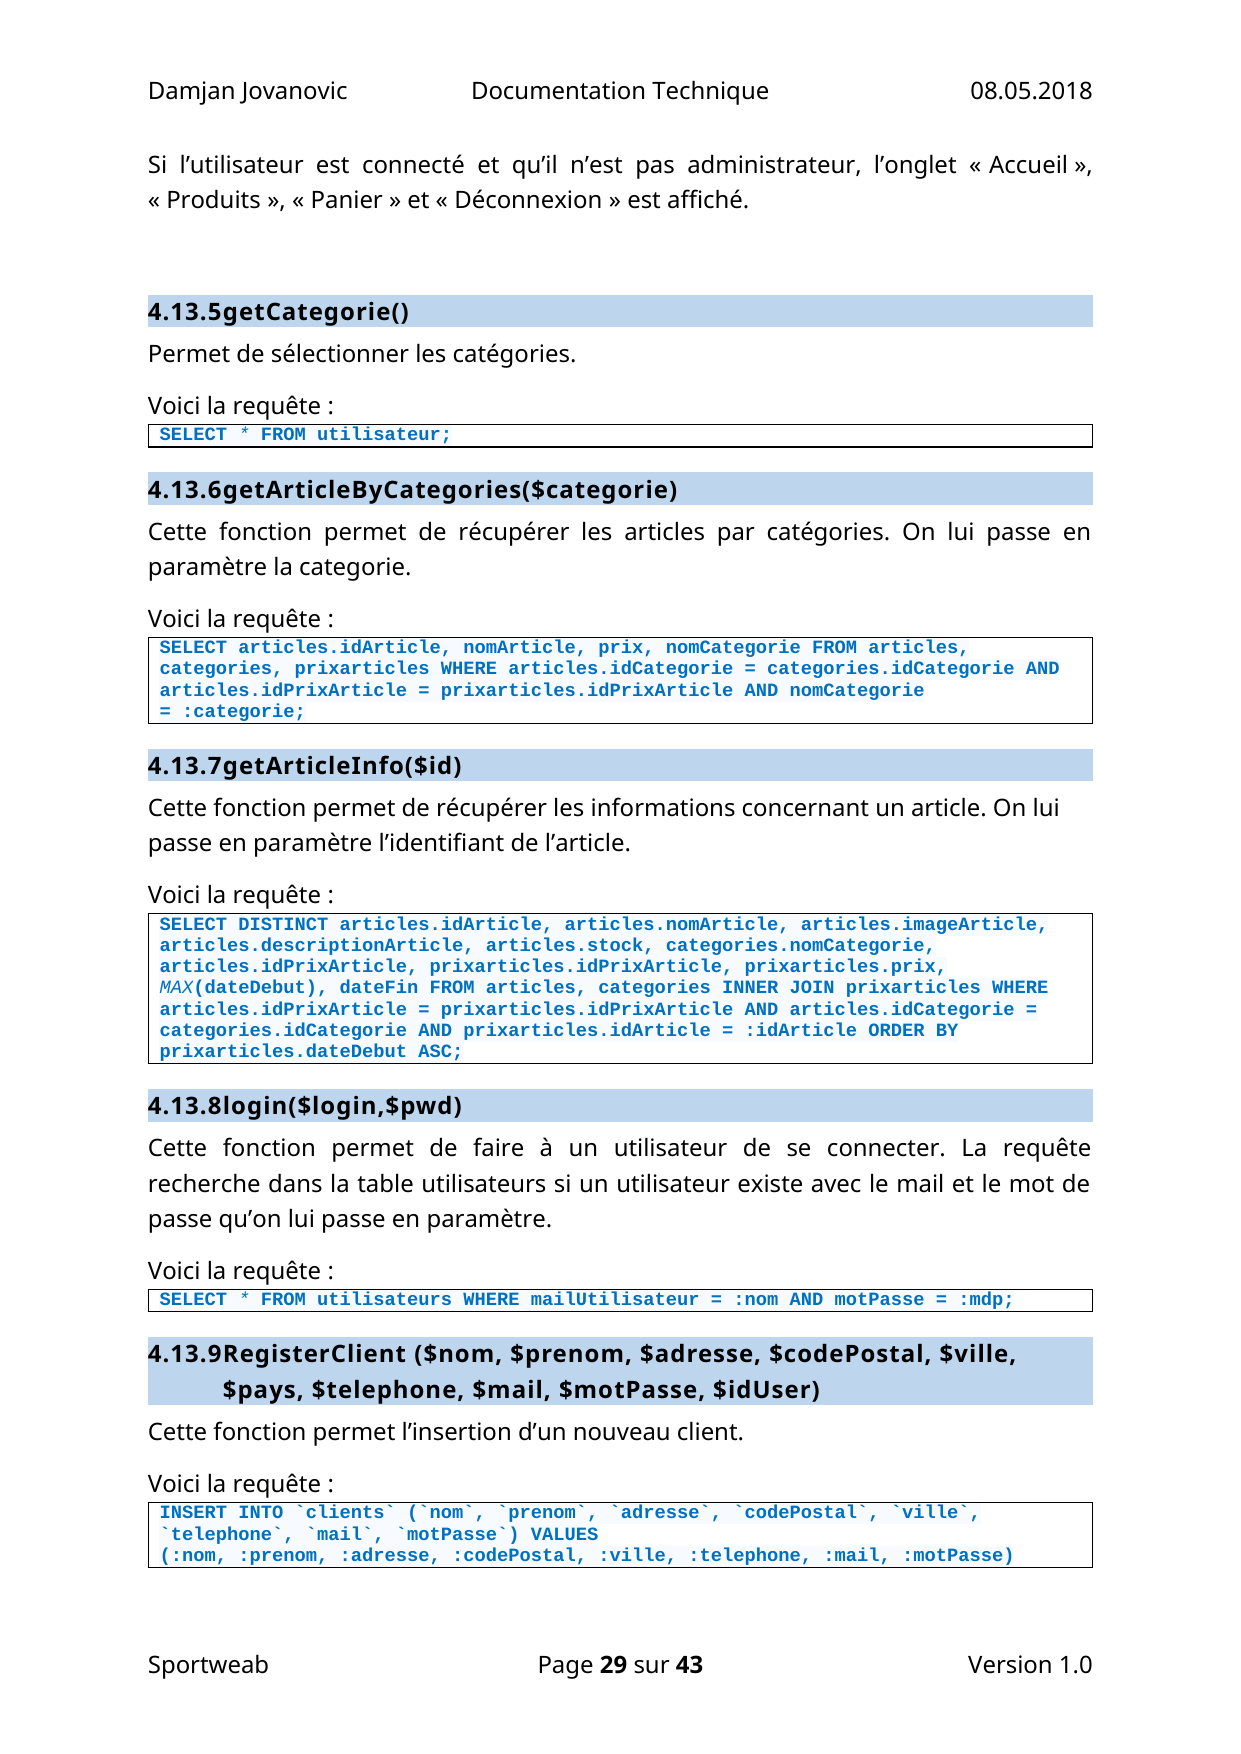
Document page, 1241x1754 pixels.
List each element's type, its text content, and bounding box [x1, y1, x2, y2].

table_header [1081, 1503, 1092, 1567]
text Cette fonction permet de faire à un utilisateur de se connecter. La requête recherche dans la table utilisateurs si un utilisateur existe avec le mail et le mot de passe qu’on lui passe en paramètre. [148, 1131, 1093, 1234]
text Permet de sélectionner les catégories. [148, 337, 1093, 369]
text Voici la requête : [148, 389, 1093, 421]
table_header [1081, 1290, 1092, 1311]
subtitle RegisterClient ($nom, $prenom, $adresse, $codePostal, $ville, $pays, $telephone, $mail, $motPasse, $idUser) [148, 1337, 1093, 1405]
text Cette fonction permet l’insertion d’un nouveau client. [148, 1415, 1093, 1447]
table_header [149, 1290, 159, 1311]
subtitle getArticleInfo($id) [148, 749, 1093, 781]
text Voici la requête : [148, 1253, 1093, 1286]
subtitle login($login,$pwd) [148, 1089, 1093, 1122]
text Si l’utilisateur est connecté et qu’il n’est pas administrateur, l’onglet « Accueil », « Produits », « Panier » et « Déconnexion » est affiché. [148, 148, 1093, 215]
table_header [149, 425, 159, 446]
text Voici la requête : [148, 1467, 1093, 1499]
subtitle getArticleByCategories($categorie) [148, 472, 1093, 505]
text Voici la requête : [148, 602, 1093, 634]
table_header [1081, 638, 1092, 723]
text Cette fonction permet de récupérer les informations concernant un article. On lui passe en paramètre l’identifiant de l’article. [148, 791, 1093, 859]
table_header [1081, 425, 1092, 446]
subtitle getCategorie() [148, 295, 1093, 327]
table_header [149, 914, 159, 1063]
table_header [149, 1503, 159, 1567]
text Cette fonction permet de récupérer les articles par catégories. On lui passe en paramètre la categorie. [148, 514, 1093, 582]
text Voici la requête : [148, 878, 1093, 911]
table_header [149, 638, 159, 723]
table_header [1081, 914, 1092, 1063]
